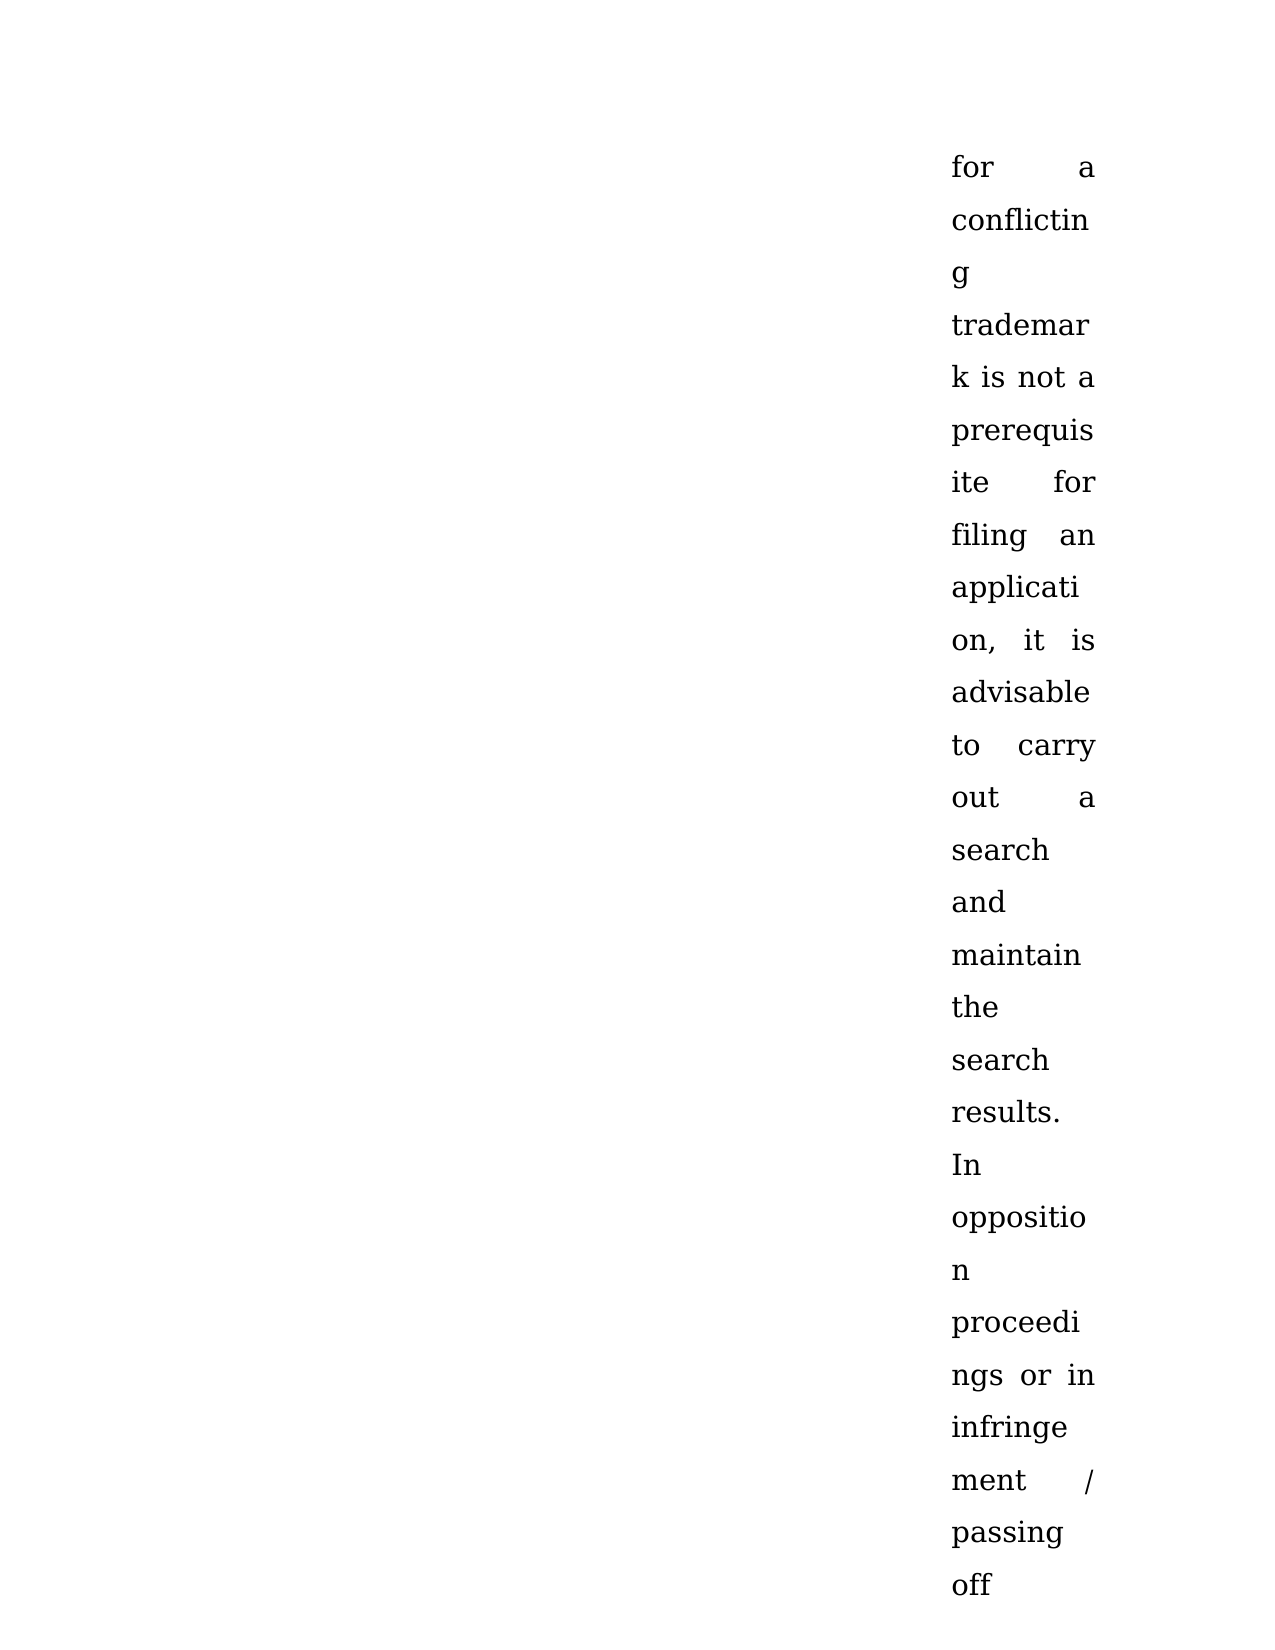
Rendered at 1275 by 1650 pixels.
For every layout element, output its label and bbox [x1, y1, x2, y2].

text [932, 149, 1096, 1601]
